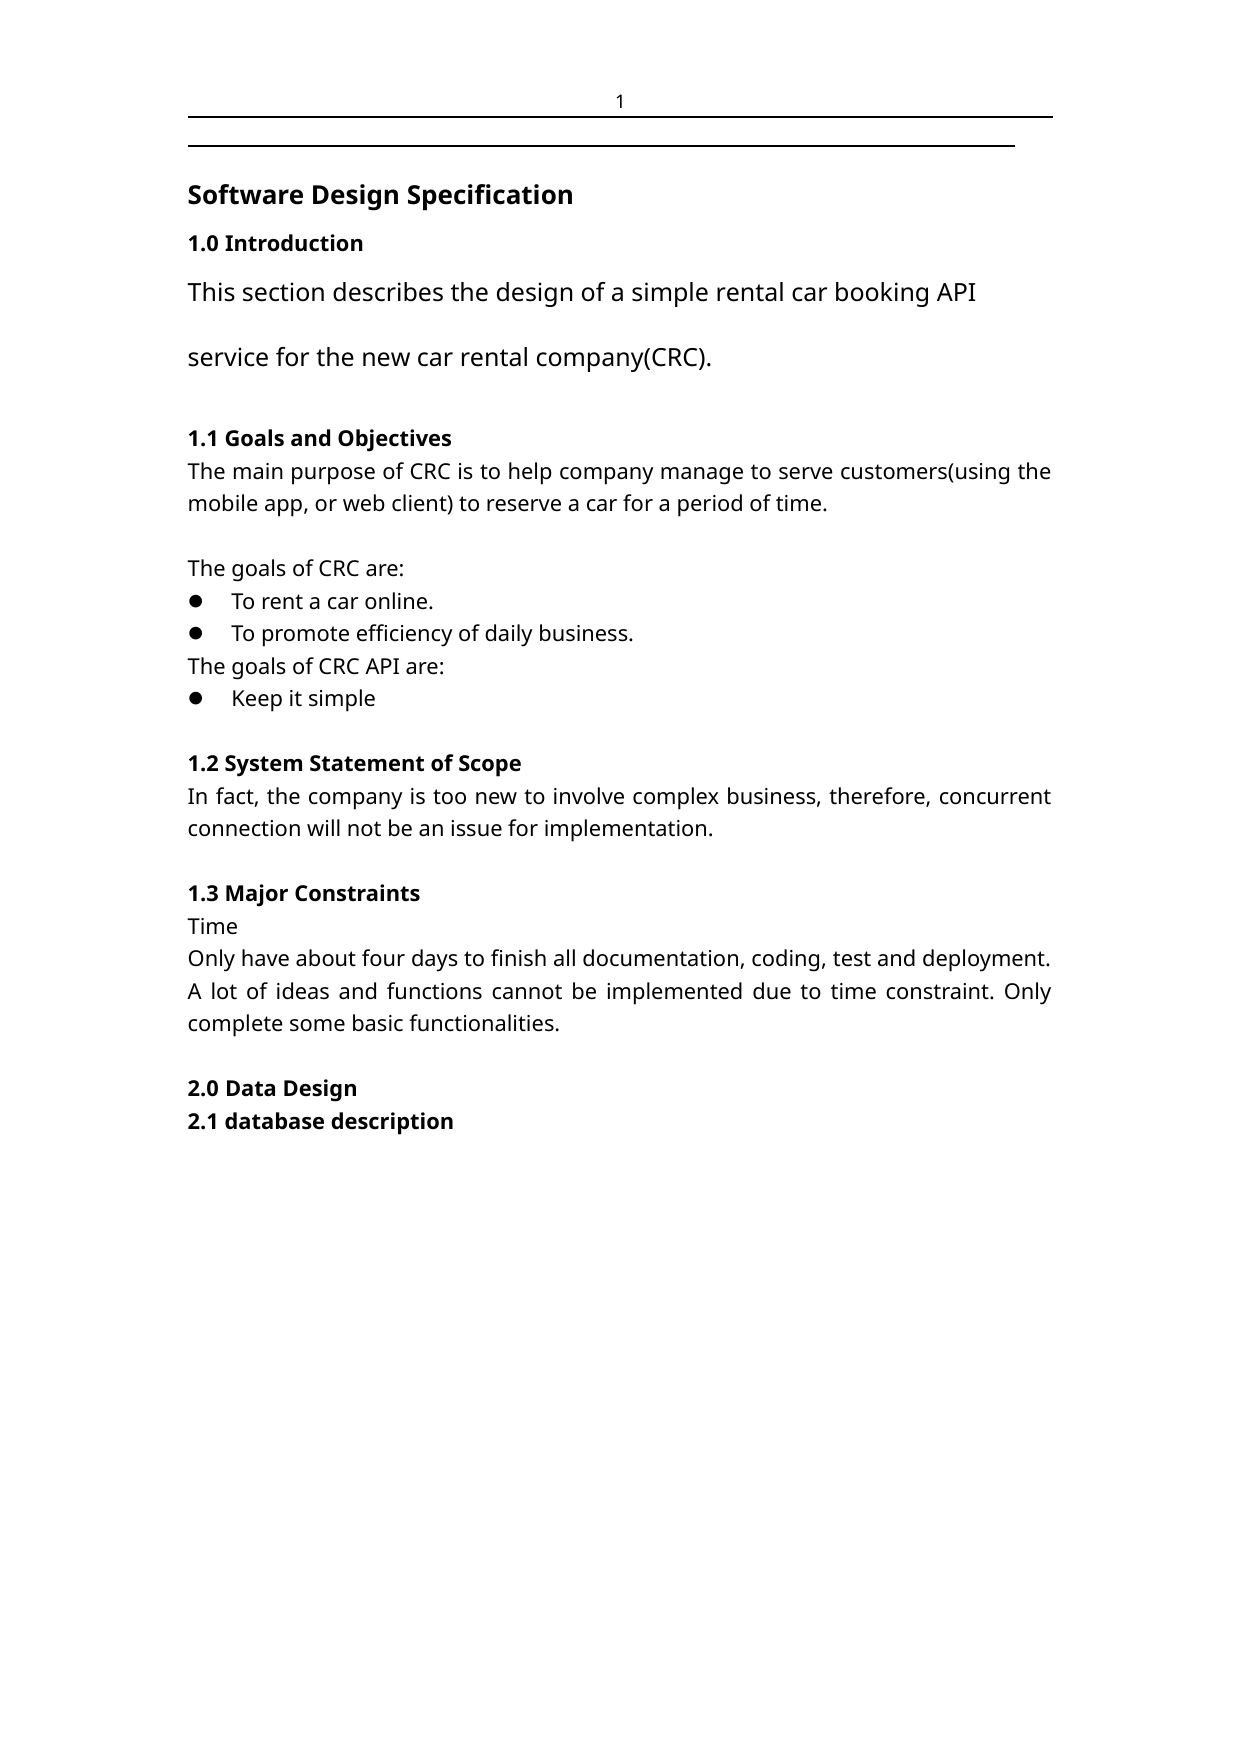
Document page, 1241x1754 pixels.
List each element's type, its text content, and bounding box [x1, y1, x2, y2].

text 1.3 Major Constraints [187, 877, 1053, 909]
text The goals of CRC are: [187, 552, 1053, 584]
text Software Design Specification [187, 162, 1053, 227]
text This section describes the design of a simple rental car booking API service for the new car rental company(CRC). [187, 259, 1053, 389]
list Data Design [187, 1072, 1053, 1104]
text The goals of CRC API are: [187, 649, 1053, 682]
list Keep it simple [187, 682, 1053, 714]
text Time [187, 909, 1053, 942]
text The main purpose of CRC is to help company manage to serve customers(using the mobile app, or web client) to reserve a car for a period of time. [187, 454, 1053, 519]
text In fact, the company is too new to involve complex business, therefore, concurrent connection will not be an issue for implementation. [187, 779, 1053, 844]
text 1.2 System Statement of Scope [187, 747, 1053, 779]
text 2.1 database description [187, 1104, 1053, 1137]
list To promote efficiency of daily business. [187, 617, 1053, 649]
list To rent a car online. [187, 584, 1053, 617]
list Introduction [187, 227, 1053, 259]
text Only have about four days to finish all documentation, coding, test and deployment. A lot of ideas and functions cannot be implemented due to time constraint. Only complete some basic functionalities. [187, 942, 1053, 1039]
text 1.1 Goals and Objectives [187, 422, 1053, 454]
